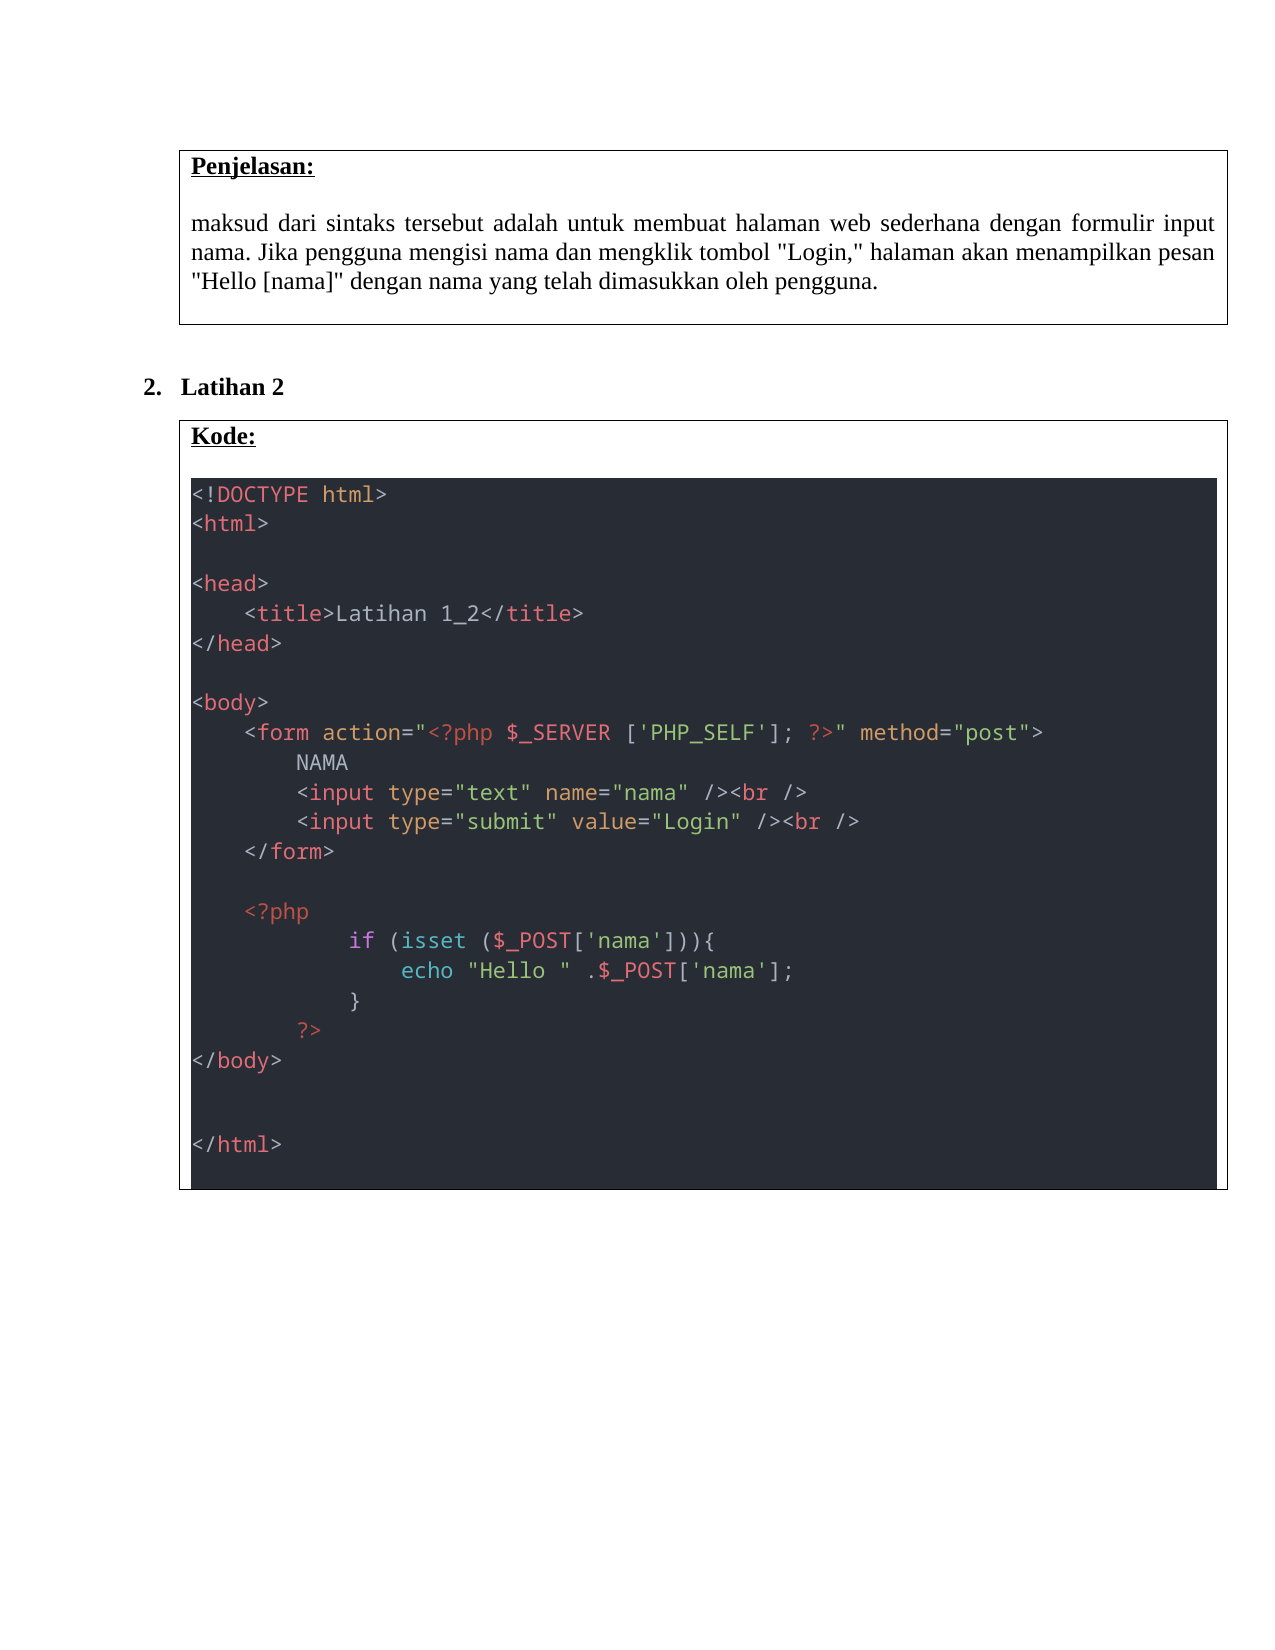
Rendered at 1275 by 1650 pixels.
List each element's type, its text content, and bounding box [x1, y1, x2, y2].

list Latihan 2 [143, 372, 1125, 401]
table_cell Penjelasan: maksud dari sintaks tersebut adalah untuk membuat halaman web sederhana dengan formulir input nama. Jika pengguna mengisi nama dan mengklik tombol "Login," halaman akan menampilkan pesan "Hello [nama]" dengan nama yang telah dimasukkan oleh pengguna. [180, 151, 1227, 323]
table_header Kode: <!DOCTYPE html> <html> <head> <title>Latihan 1_2</title> </head> <body> <form action="<?php $_SERVER ['PHP_SELF']; ?>" method="post"> NAMA <input type="text" name="nama" /><br /> <input type="submit" value="Login" /><br /> </form> <?php if (isset ($_POST['nama'])){ echo "Hello " .$_POST['nama']; } ?> </body> </html> [180, 421, 1227, 1189]
